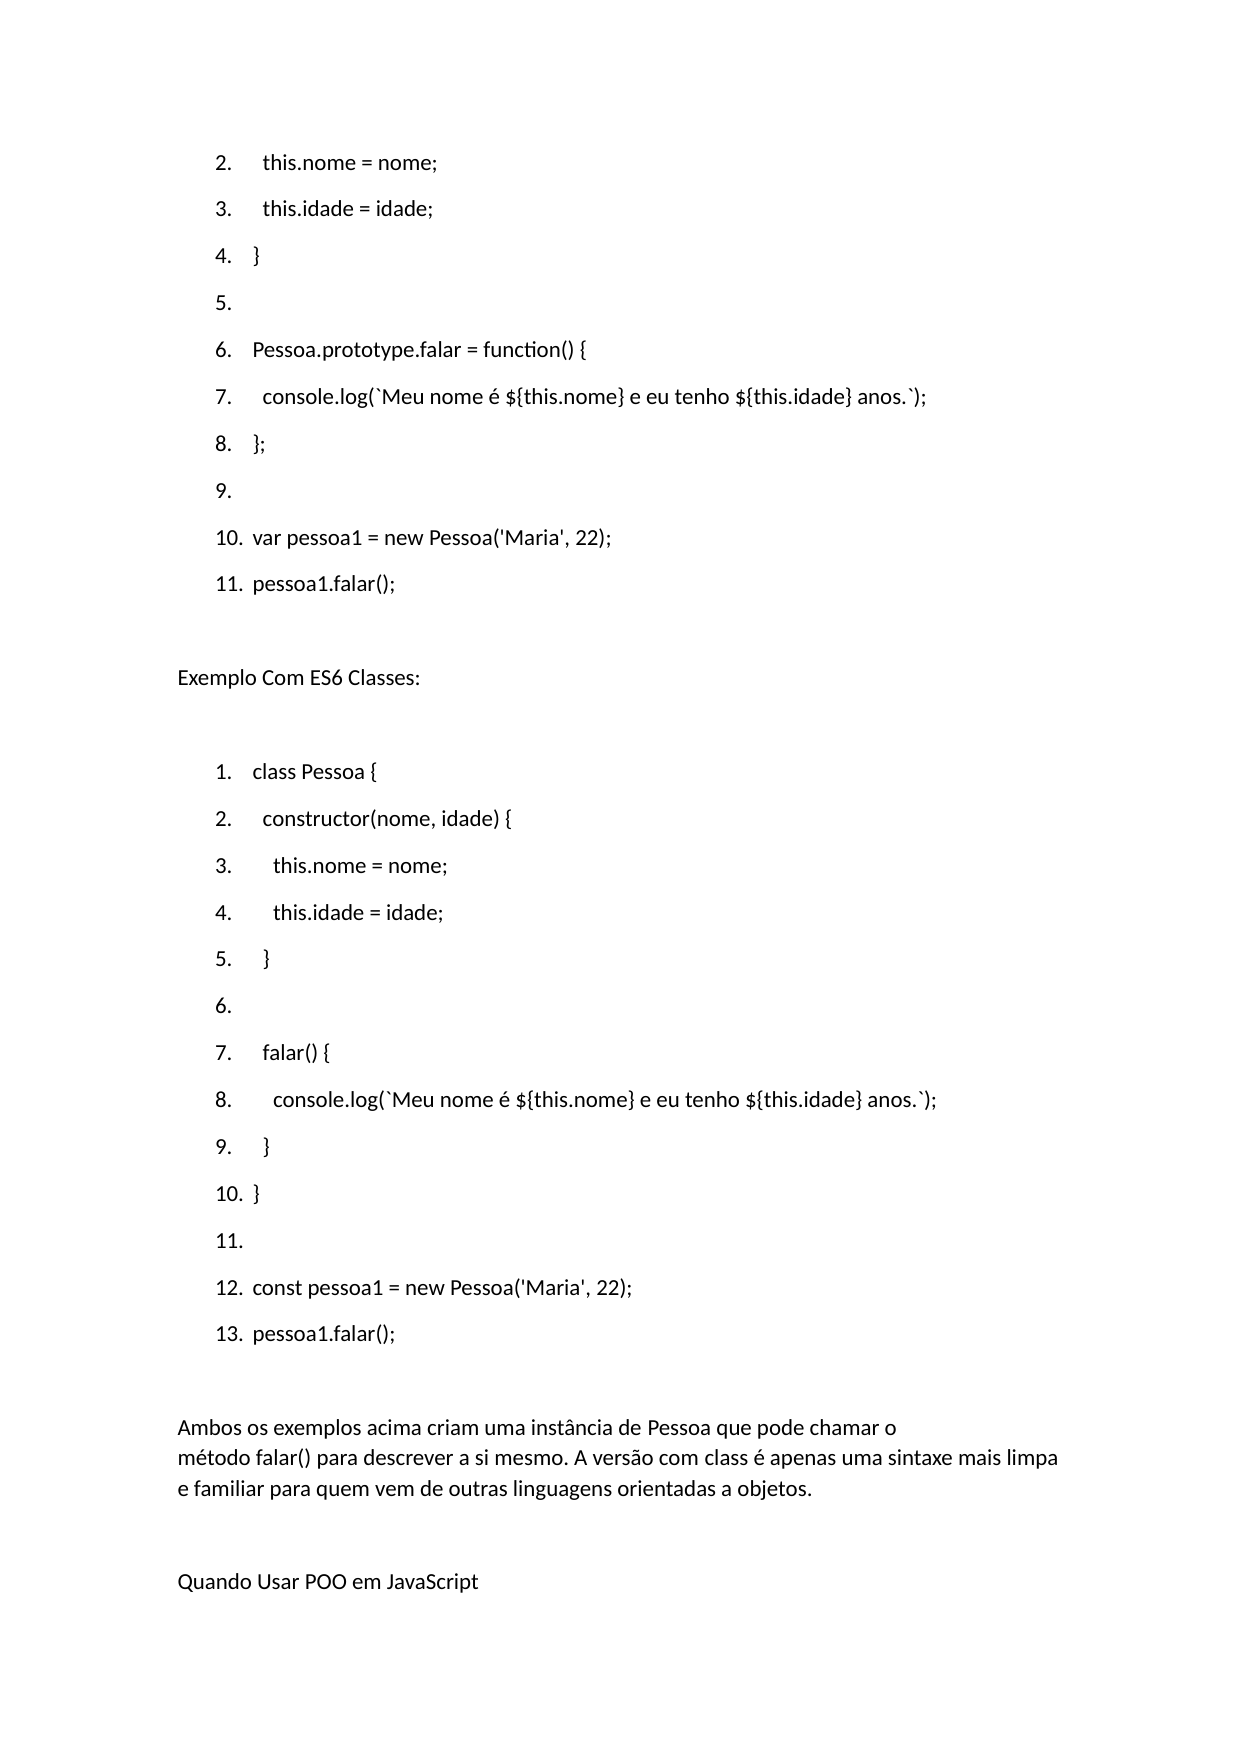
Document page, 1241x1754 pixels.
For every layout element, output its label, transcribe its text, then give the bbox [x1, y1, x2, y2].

list console.log(`Meu nome é ${this.nome} e eu tenho ${this.idade} anos.`); [215, 382, 1063, 410]
list } [215, 944, 1063, 972]
list } [215, 1179, 1063, 1207]
list this.nome = nome; [215, 851, 1063, 879]
list } [215, 241, 1063, 269]
list pessoa1.falar(); [215, 1319, 1063, 1347]
list this.nome = nome; [215, 148, 1063, 176]
list pessoa1.falar(); [215, 569, 1063, 597]
list this.idade = idade; [215, 194, 1063, 222]
list console.log(`Meu nome é ${this.nome} e eu tenho ${this.idade} anos.`); [215, 1085, 1063, 1113]
list } [215, 1132, 1063, 1160]
list }; [215, 429, 1063, 457]
text Ambos os exemplos acima criam uma instância de Pessoa que pode chamar o método falar() para descrever a si mesmo. A versão com class é apenas uma sintaxe mais limpa e familiar para quem vem de outras linguagens orientadas a objetos. [177, 1413, 1063, 1502]
list var pessoa1 = new Pessoa('Maria', 22); [215, 523, 1063, 551]
text Quando Usar POO em JavaScript [177, 1567, 1063, 1595]
list Pessoa.prototype.falar = function() { [215, 335, 1063, 363]
list falar() { [215, 1038, 1063, 1066]
list const pessoa1 = new Pessoa('Maria', 22); [215, 1273, 1063, 1301]
list class Pessoa { [215, 757, 1063, 785]
list constructor(nome, idade) { [215, 804, 1063, 832]
text Exemplo Com ES6 Classes: [177, 663, 1063, 691]
list this.idade = idade; [215, 898, 1063, 926]
